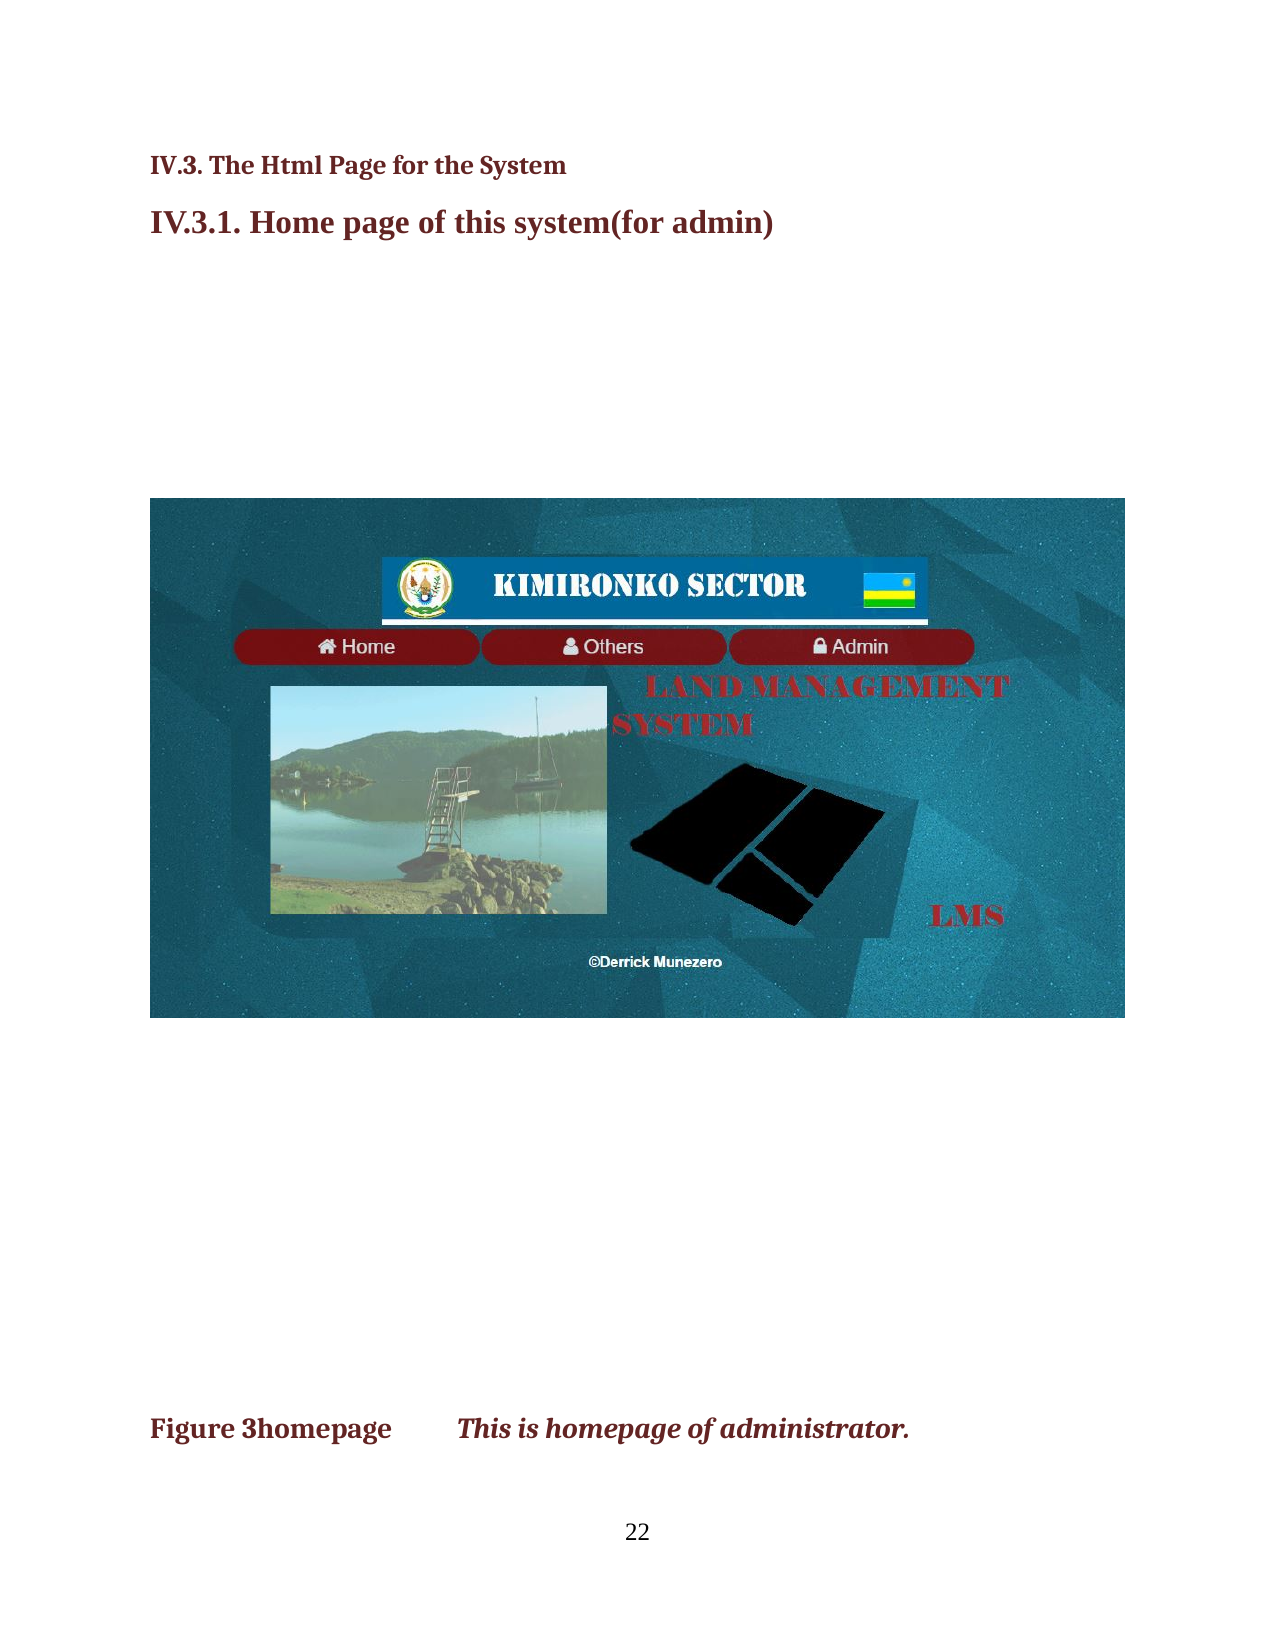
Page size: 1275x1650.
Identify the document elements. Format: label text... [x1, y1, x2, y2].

picture [150, 498, 1125, 1018]
subtitle IV.3.1. Home page of this system(for admin) [150, 202, 1125, 240]
subtitle IV.3. The Html Page for the System [150, 150, 1125, 181]
